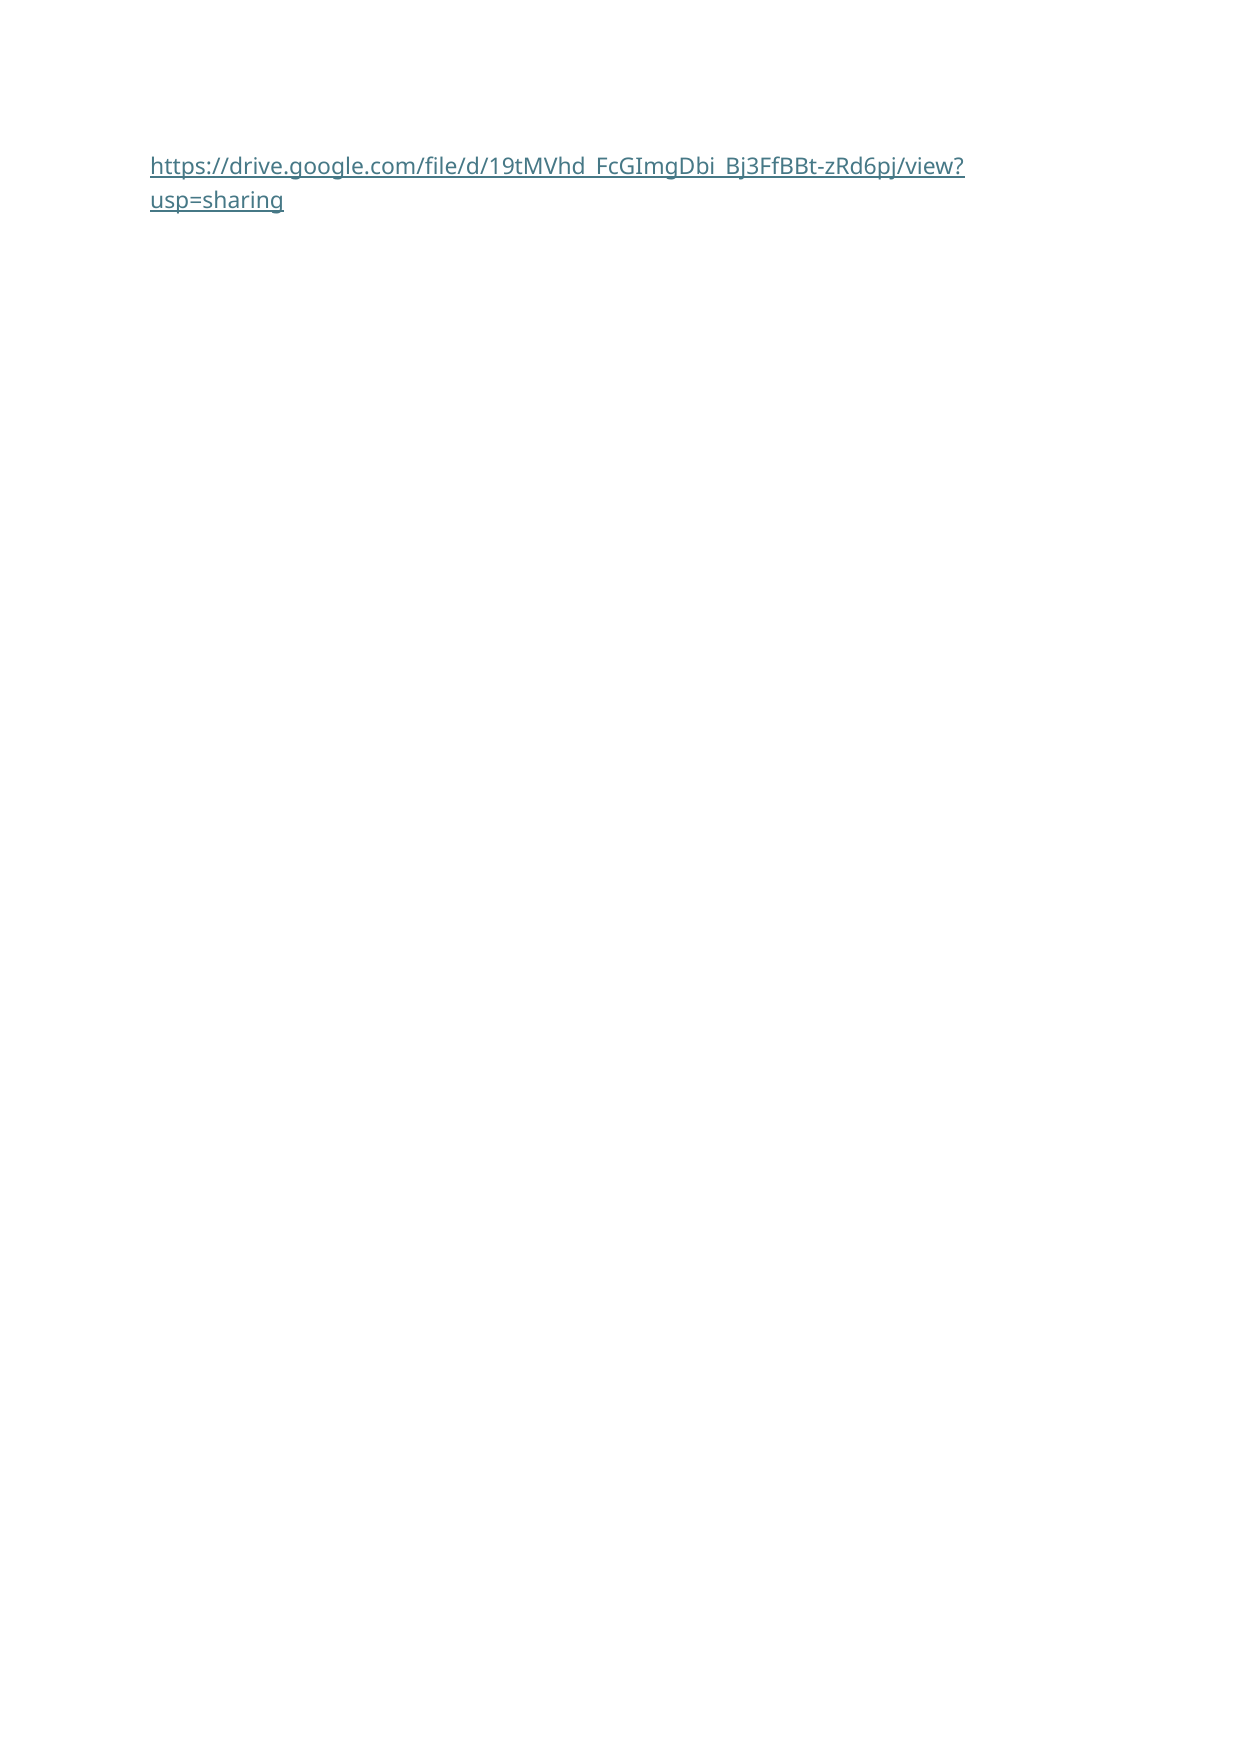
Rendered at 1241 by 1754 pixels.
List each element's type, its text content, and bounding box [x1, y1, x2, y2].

text https://drive.google.com/file/d/19tMVhd_FcGImgDbi_Bj3FfBBt-zRd6pj/view?usp=sharing [150, 150, 1090, 215]
